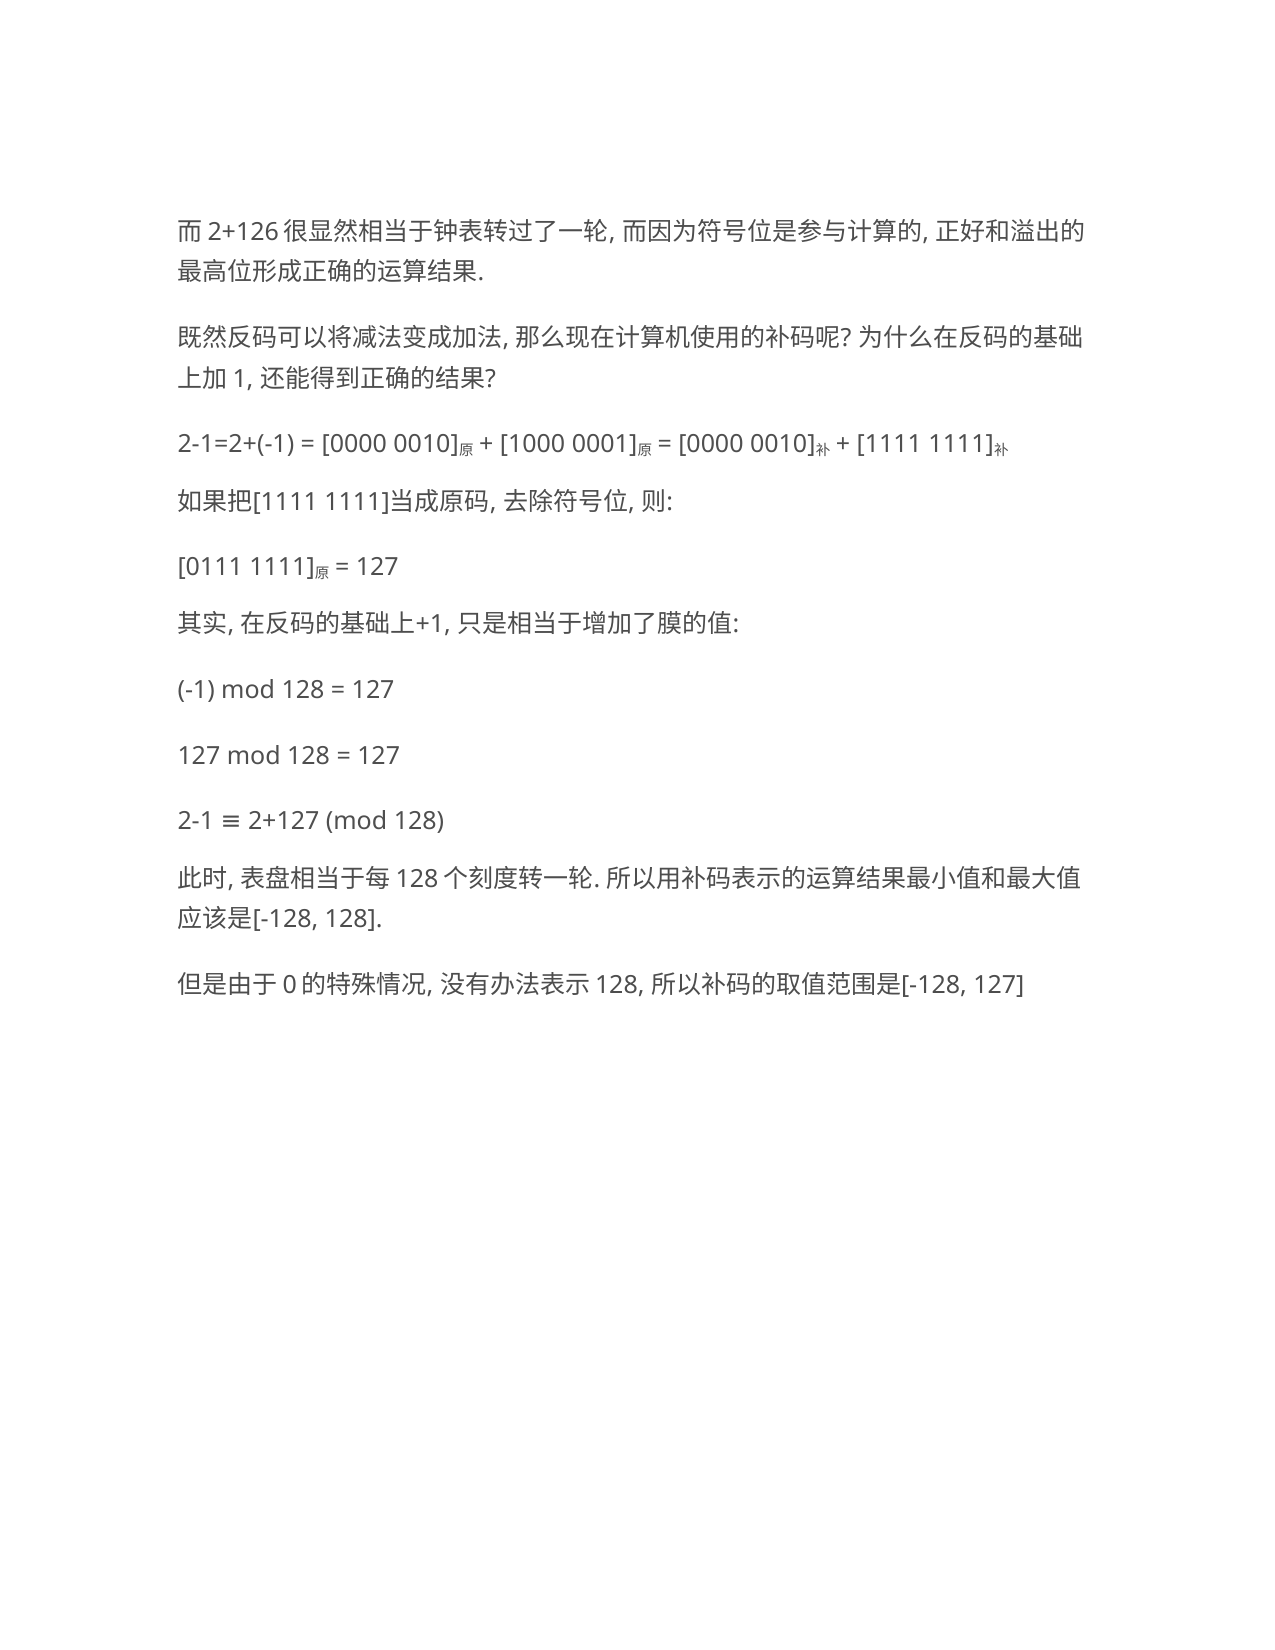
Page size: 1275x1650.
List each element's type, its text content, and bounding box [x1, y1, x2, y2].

text 而2+126很显然相当于钟表转过了一轮, 而因为符号位是参与计算的, 正好和溢出的最高位形成正确的运算结果. [177, 207, 1098, 288]
text 如果把[1111 1111]当成原码, 去除符号位, 则: [177, 477, 1098, 517]
text (-1) mod 128 = 127 [177, 665, 1098, 706]
text 2-1 ≡ 2+127 (mod 128) [177, 796, 1098, 837]
text 2-1=2+(-1) = [0000 0010]原 + [1000 0001]原 = [0000 0010]补 + [1111 1111]补 [177, 419, 1098, 460]
text 但是由于0的特殊情况, 没有办法表示128, 所以补码的取值范围是[-128, 127] [177, 960, 1098, 1001]
text 其实, 在反码的基础上+1, 只是相当于增加了膜的值: [177, 599, 1098, 640]
text 既然反码可以将减法变成加法, 那么现在计算机使用的补码呢? 为什么在反码的基础上加1, 还能得到正确的结果? [177, 313, 1098, 394]
text [0111 1111]原 = 127 [177, 542, 1098, 583]
text 127 mod 128 = 127 [177, 731, 1098, 771]
text 此时, 表盘相当于每128个刻度转一轮. 所以用补码表示的运算结果最小值和最大值应该是[-128, 128]. [177, 854, 1098, 935]
